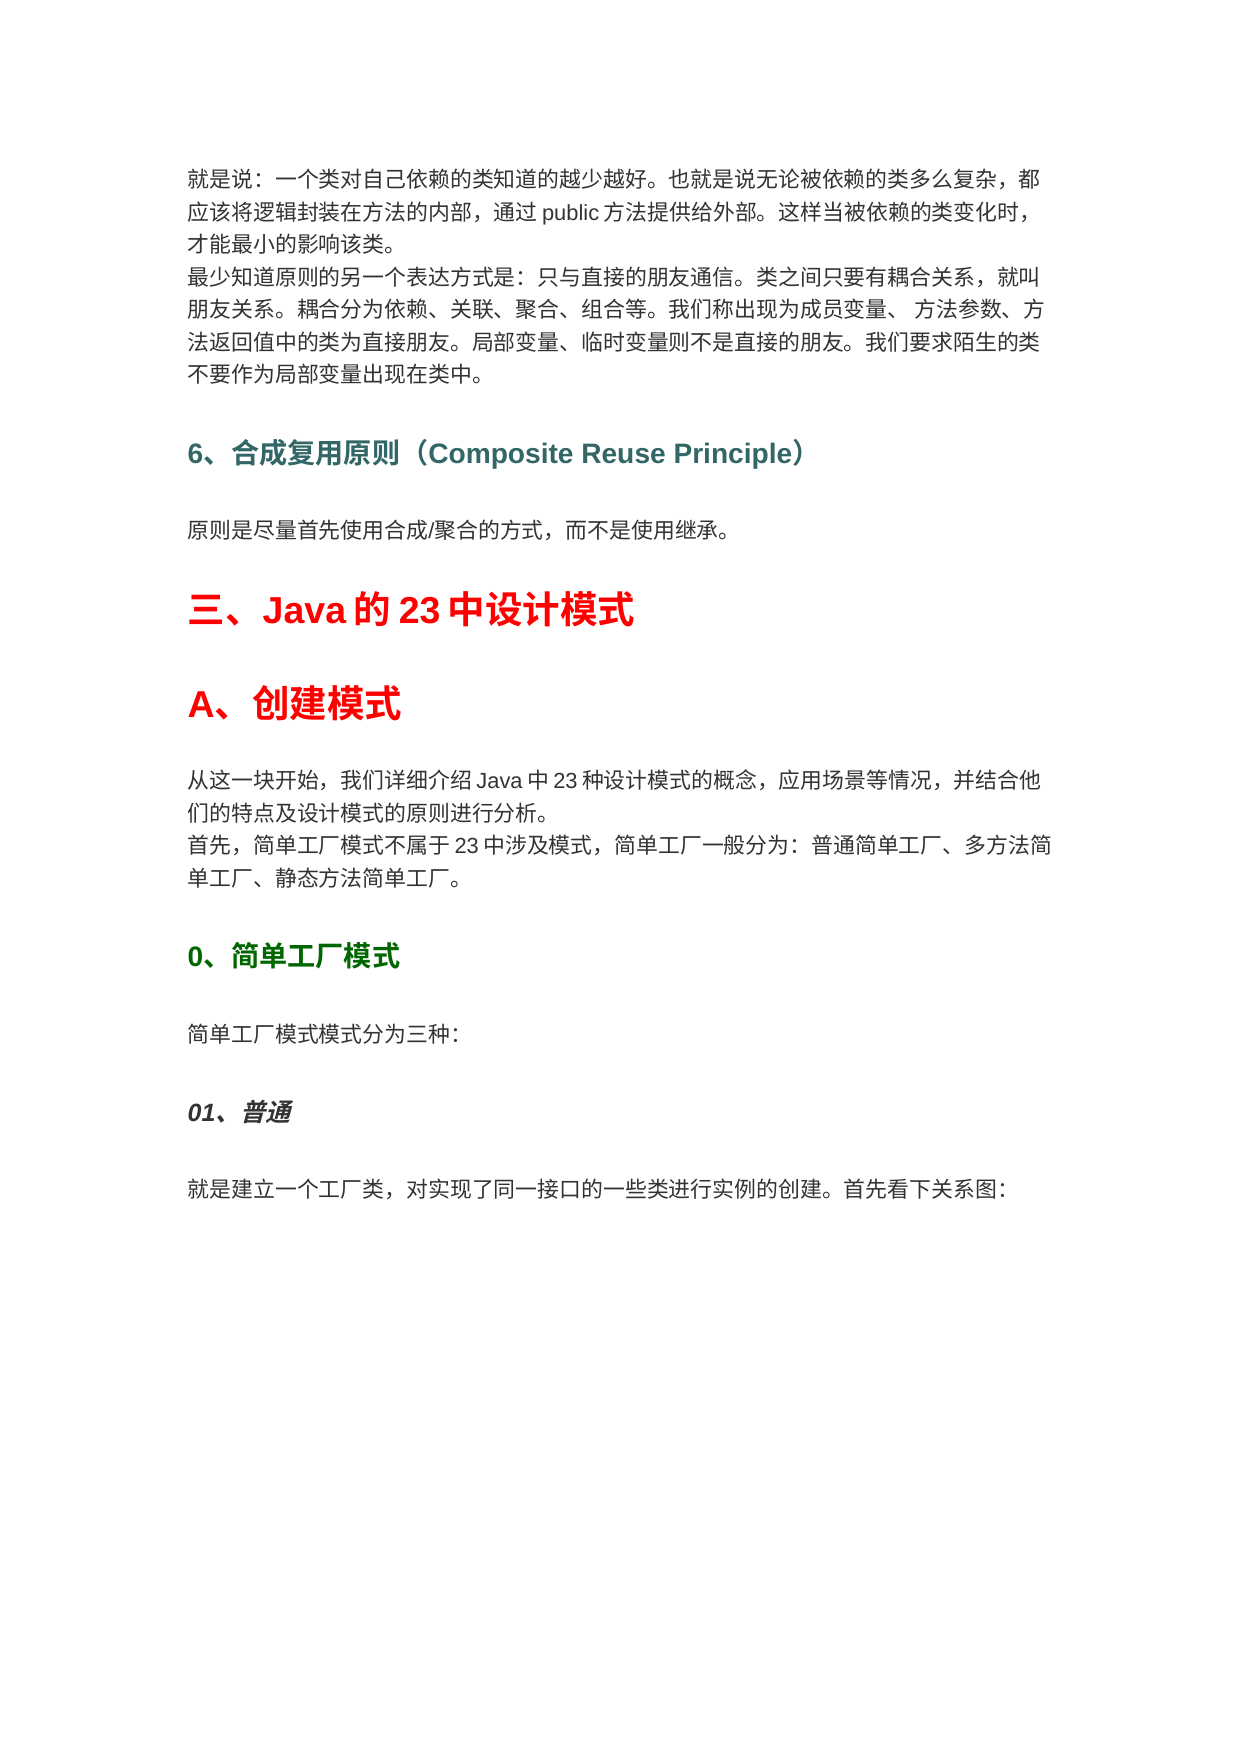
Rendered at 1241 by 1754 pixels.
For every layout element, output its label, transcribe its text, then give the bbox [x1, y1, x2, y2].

text 就是建立一个工厂类，对实现了同一接口的一些类进行实例的创建。首先看下关系图： [187, 1172, 1053, 1204]
text 01、普通 [187, 1078, 1053, 1143]
text 原则是尽量首先使用合成/聚合的方式，而不是使用继承。 [187, 513, 1053, 545]
text 0、简单工厂模式 [187, 922, 1053, 987]
text A、创建模式 [187, 669, 1053, 734]
text 6、合成复用原则（Composite Reuse Principle） [187, 419, 1053, 484]
text 三、Java的23中设计模式 [187, 574, 1053, 639]
text 首先，简单工厂模式不属于23中涉及模式，简单工厂一般分为：普通简单工厂、多方法简单工厂、静态方法简单工厂。 [187, 828, 1053, 893]
text 从这一块开始，我们详细介绍Java中23种设计模式的概念，应用场景等情况，并结合他们的特点及设计模式的原则进行分析。 [187, 763, 1053, 828]
text 简单工厂模式模式分为三种： [187, 1016, 1053, 1049]
text 最少知道原则的另一个表达方式是：只与直接的朋友通信。类之间只要有耦合关系，就叫朋友关系。耦合分为依赖、关联、聚合、组合等。我们称出现为成员变量、 方法参数、方法返回值中的类为直接朋友。局部变量、临时变量则不是直接的朋友。我们要求陌生的类不要作为局部变量出现在类中。 [187, 259, 1053, 389]
text 就是说：一个类对自己依赖的类知道的越少越好。也就是说无论被依赖的类多么复杂，都应该将逻辑封装在方法的内部，通过public方法提供给外部。这样当被依赖的类变化时，才能最小的影响该类。 [187, 162, 1053, 259]
